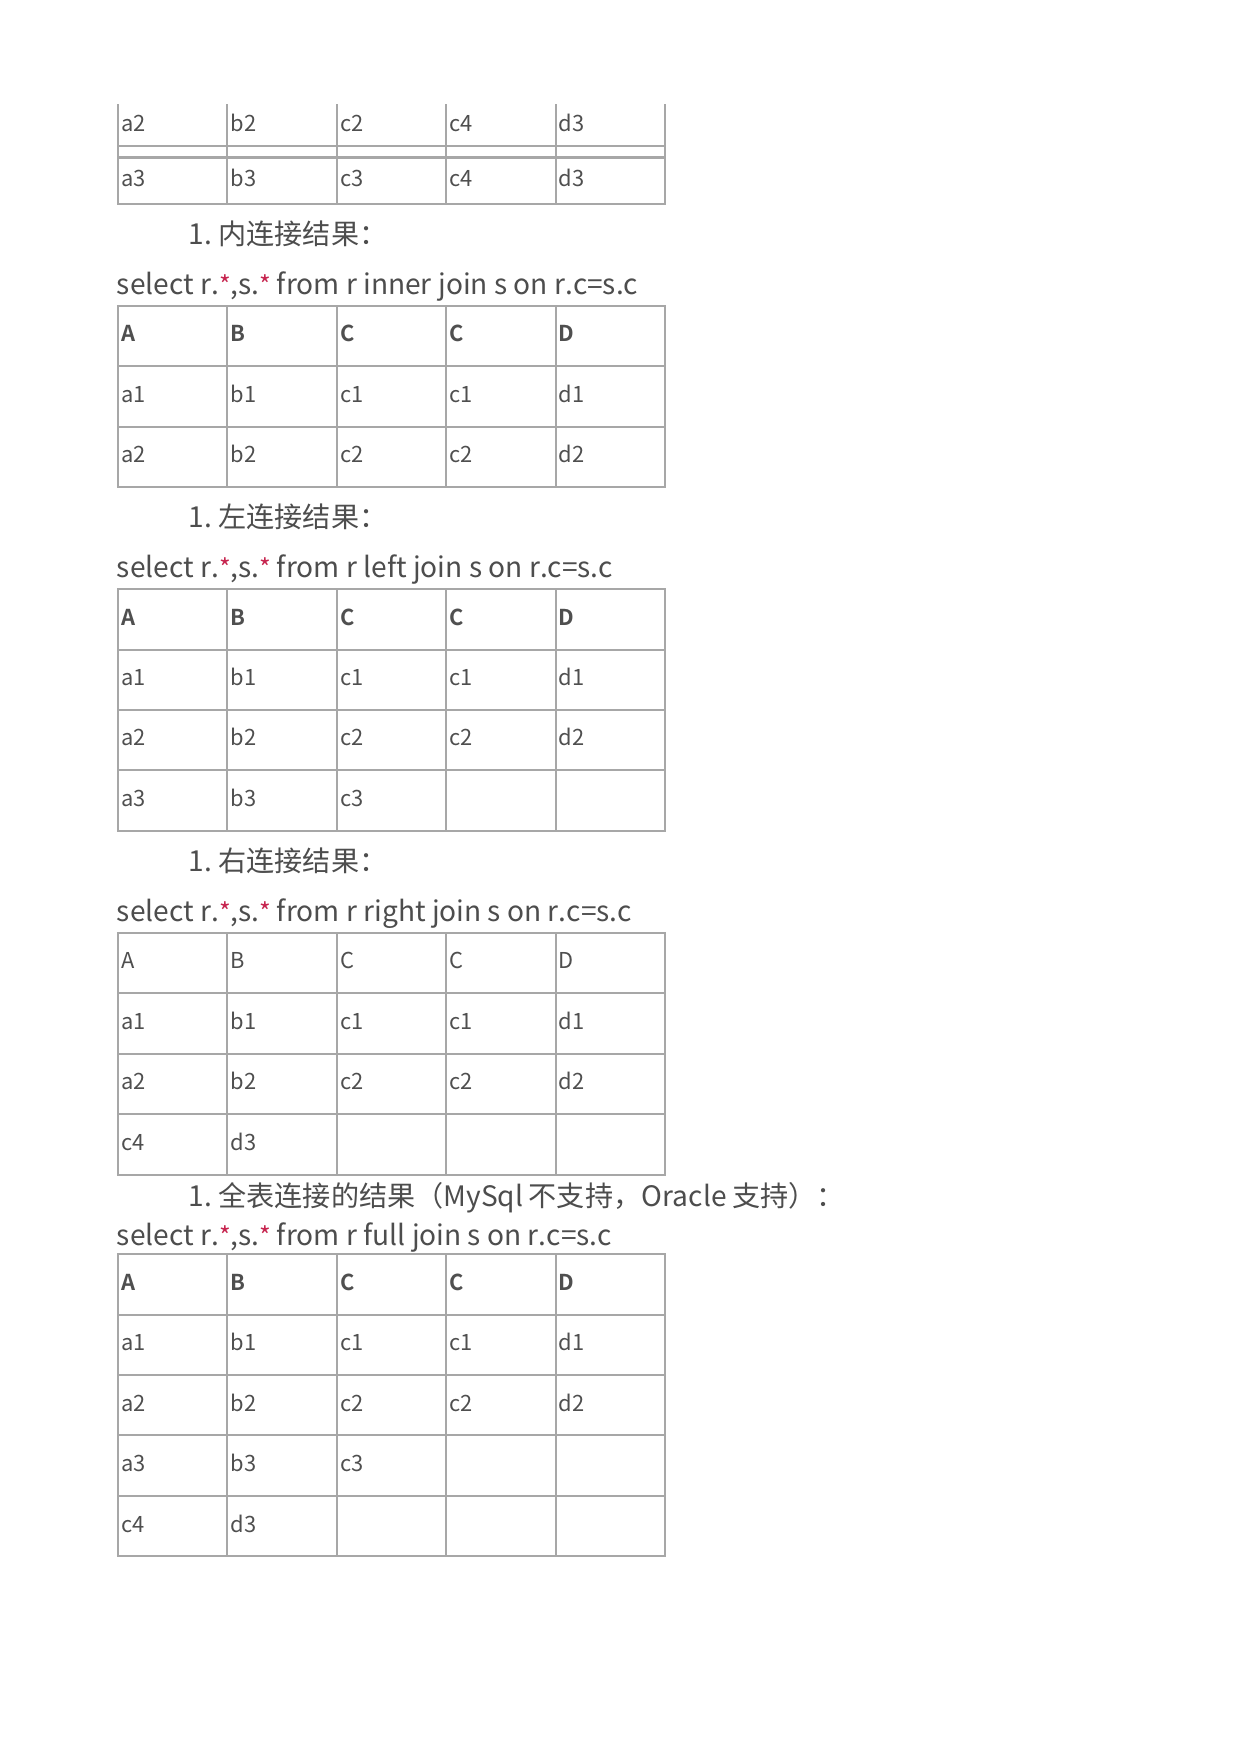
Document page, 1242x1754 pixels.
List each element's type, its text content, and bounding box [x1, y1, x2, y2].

table_cell b1 [228, 367, 336, 426]
table_cell b3 [228, 159, 336, 203]
table_header B [228, 934, 336, 992]
table_cell b1 [228, 994, 336, 1053]
table_cell d3 [557, 159, 664, 203]
table_cell [338, 147, 445, 156]
text 1. 右连接结果： [188, 832, 1137, 881]
table_cell c2 [338, 1055, 445, 1113]
table_cell [447, 1497, 555, 1555]
table_cell c1 [338, 1316, 445, 1374]
text 1. 左连接结果： [188, 488, 1137, 537]
text select r.*,s.* from r right join s on r.c=s.c [117, 881, 1137, 932]
table_header A [119, 307, 226, 365]
table_cell c1 [447, 994, 555, 1053]
table_cell [447, 1436, 555, 1495]
table_cell a1 [119, 367, 226, 426]
table_cell c3 [338, 159, 445, 203]
table_header A [119, 590, 226, 648]
table_cell b2 [228, 1055, 336, 1113]
table_cell a1 [119, 1316, 226, 1374]
table_cell d2 [557, 711, 664, 769]
table_cell c2 [338, 1376, 445, 1434]
table_cell d1 [557, 1316, 664, 1374]
table_cell [447, 771, 555, 830]
table_cell [557, 147, 664, 156]
table_cell [338, 1497, 445, 1555]
table_cell d1 [557, 367, 664, 426]
table_cell d1 [557, 651, 664, 709]
table_cell c2 [338, 711, 445, 769]
table_header c4 [447, 104, 555, 144]
table_cell d3 [228, 1115, 336, 1173]
table_header A [119, 1255, 226, 1313]
table_cell c2 [447, 428, 555, 486]
table_header C [447, 934, 555, 992]
table_cell c1 [447, 651, 555, 709]
table_cell [557, 1115, 664, 1173]
table_header D [557, 934, 664, 992]
table_header D [557, 1255, 664, 1313]
table_cell c1 [338, 367, 445, 426]
table_header C [338, 307, 445, 365]
table_cell [447, 1115, 555, 1173]
table_cell [119, 147, 226, 156]
table_header C [338, 1255, 445, 1313]
table_cell a3 [119, 771, 226, 830]
table_cell c4 [447, 159, 555, 203]
table_cell d2 [557, 428, 664, 486]
table_cell c3 [338, 771, 445, 830]
table_cell c4 [119, 1497, 226, 1555]
table_cell [447, 147, 555, 156]
table_cell a2 [119, 428, 226, 486]
table_cell c2 [338, 428, 445, 486]
table_cell d2 [557, 1376, 664, 1434]
table_cell c2 [447, 1376, 555, 1434]
table_header C [338, 934, 445, 992]
table_header D [557, 590, 664, 648]
table_header B [228, 1255, 336, 1313]
table_cell c1 [338, 651, 445, 709]
text select r.*,s.* from r inner join s on r.c=s.c [117, 254, 1137, 305]
table_cell c1 [338, 994, 445, 1053]
table_cell c1 [447, 367, 555, 426]
table_cell a2 [119, 1376, 226, 1434]
table_cell [338, 1115, 445, 1173]
table_cell c3 [338, 1436, 445, 1495]
table_header C [447, 307, 555, 365]
table_cell c2 [447, 1055, 555, 1113]
table_header C [338, 590, 445, 648]
table_cell [228, 147, 336, 156]
table_cell a2 [119, 711, 226, 769]
table_cell c2 [447, 711, 555, 769]
table_header B [228, 307, 336, 365]
table_cell a2 [119, 1055, 226, 1113]
table_header c2 [338, 104, 445, 144]
table_cell [557, 1497, 664, 1555]
table_header D [557, 307, 664, 365]
table_header C [447, 1255, 555, 1313]
table_cell b2 [228, 428, 336, 486]
table_header A [119, 934, 226, 992]
text select r.*,s.* from r left join s on r.c=s.c [117, 537, 1137, 588]
table_header d3 [557, 104, 664, 144]
table_header a2 [119, 104, 226, 144]
table_header B [228, 590, 336, 648]
table_cell a3 [119, 1436, 226, 1495]
table_cell b1 [228, 651, 336, 709]
table_cell b3 [228, 1436, 336, 1495]
table_cell a1 [119, 651, 226, 709]
text 1. 内连接结果： [188, 205, 1137, 254]
table_header b2 [228, 104, 336, 144]
table_cell [557, 771, 664, 830]
table_cell b1 [228, 1316, 336, 1374]
table_cell [557, 1436, 664, 1495]
table_cell d1 [557, 994, 664, 1053]
table_cell b2 [228, 1376, 336, 1434]
text 1. 全表连接的结果（MySql不支持，Oracle支持）： select r.*,s.* from r full join s on r.c=s.c [117, 1176, 864, 1253]
table_cell d3 [228, 1497, 336, 1555]
table_cell a3 [119, 159, 226, 203]
table_cell c1 [447, 1316, 555, 1374]
table_header C [447, 590, 555, 648]
table_cell b3 [228, 771, 336, 830]
table_cell b2 [228, 711, 336, 769]
table_cell c4 [119, 1115, 226, 1173]
table_cell d2 [557, 1055, 664, 1113]
table_cell a1 [119, 994, 226, 1053]
